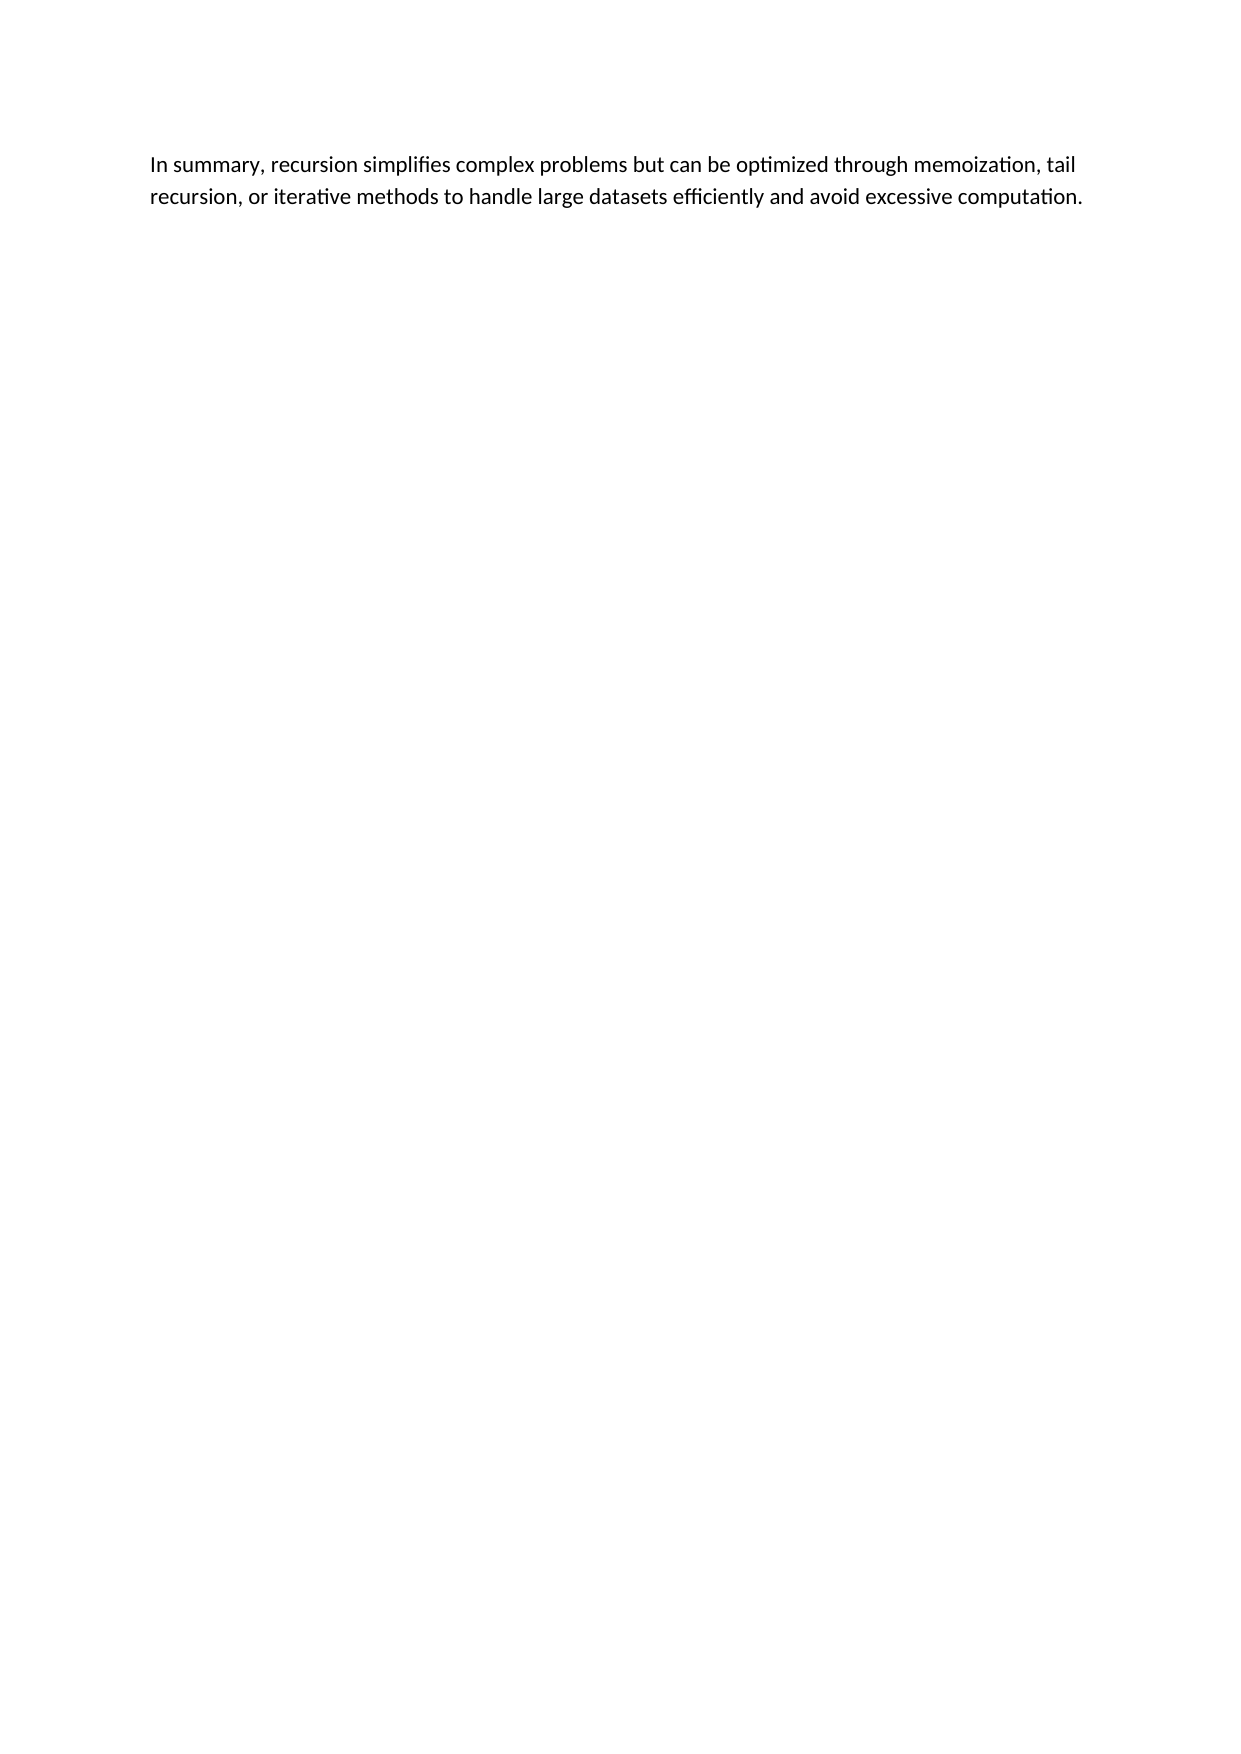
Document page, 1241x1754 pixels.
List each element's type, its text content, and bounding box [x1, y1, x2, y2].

text In summary, recursion simplifies complex problems but can be optimized through memoization, tail recursion, or iterative methods to handle large datasets efficiently and avoid excessive computation. [150, 150, 1090, 210]
